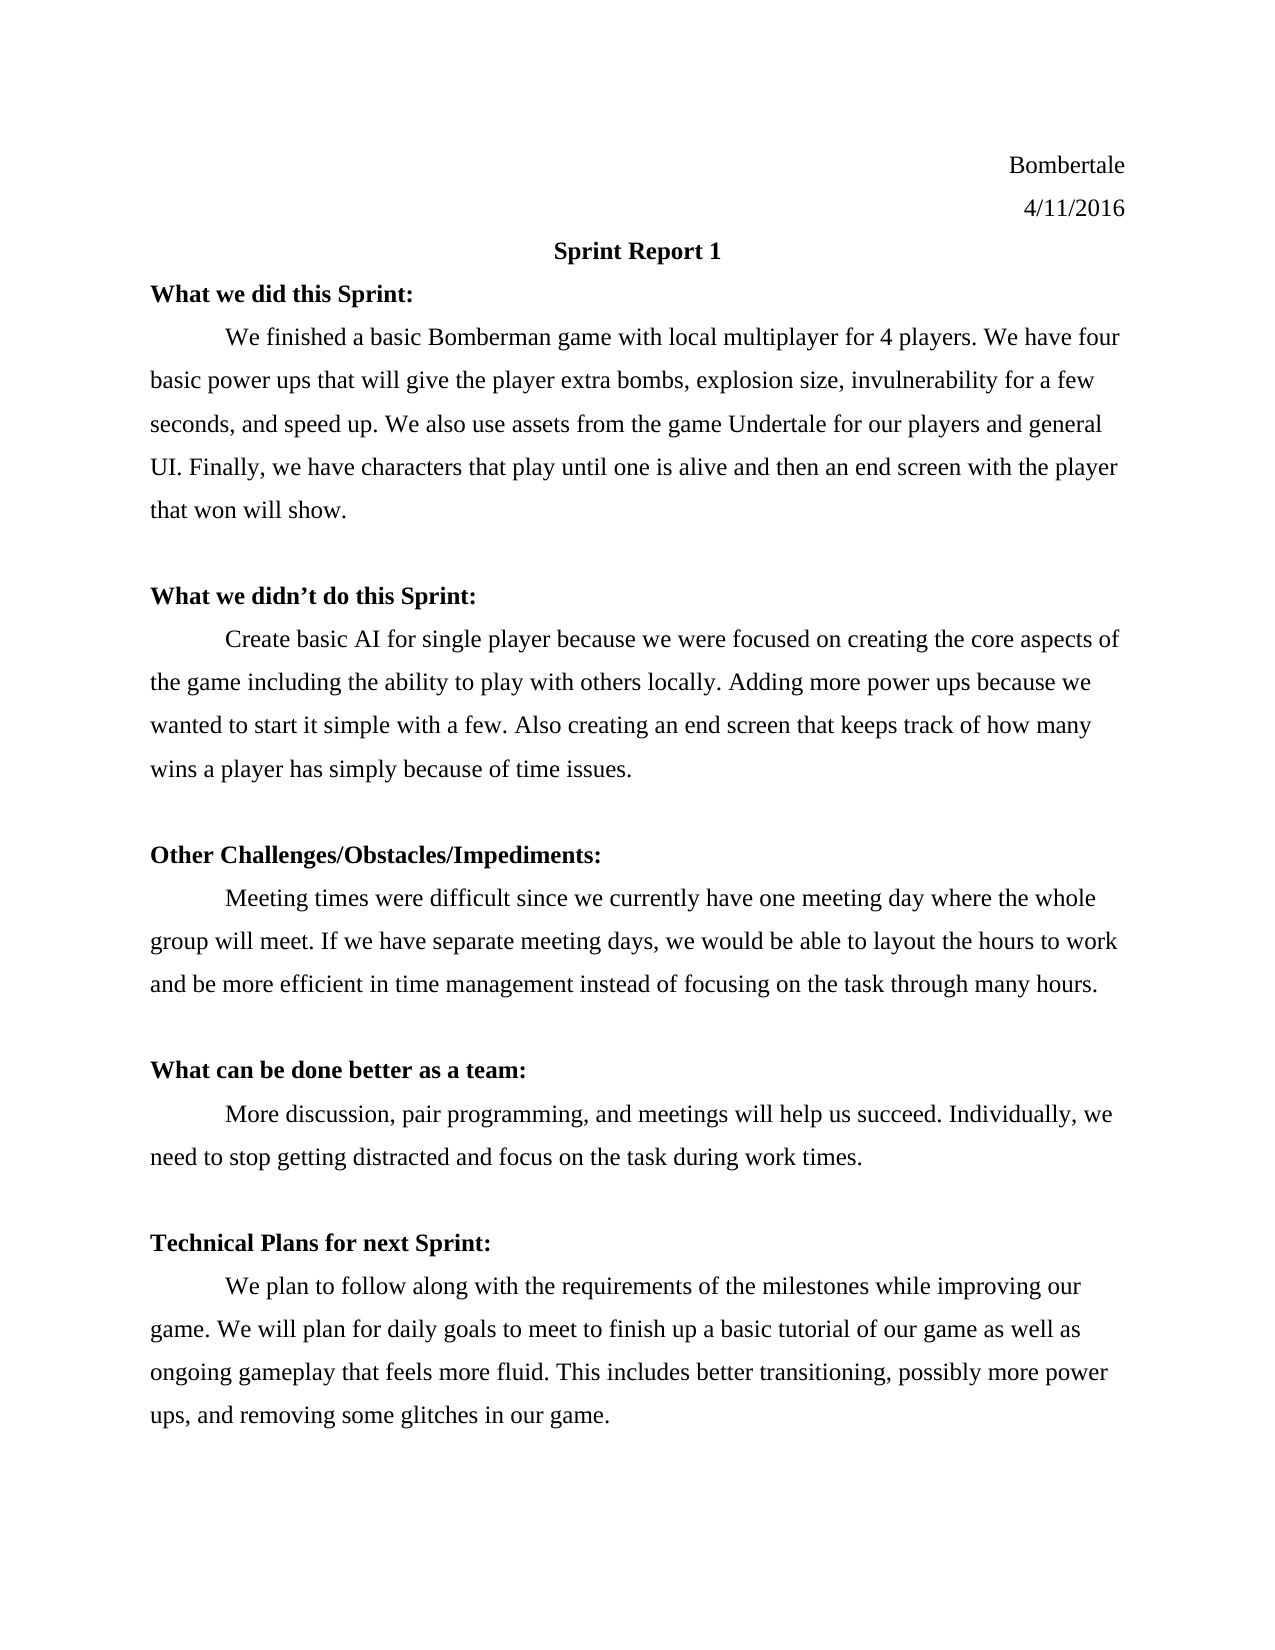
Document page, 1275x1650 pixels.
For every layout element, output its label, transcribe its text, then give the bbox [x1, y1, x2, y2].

text More discussion, pair programming, and meetings will help us succeed. Individually, we need to stop getting distracted and focus on the task during work times. [150, 1099, 1125, 1171]
text We plan to follow along with the requirements of the milestones while improving our game. We will plan for daily goals to meet to finish up a basic tutorial of our game as well as ongoing gameplay that feels more fluid. This includes better transitioning, possibly more power ups, and removing some glitches in our game. [150, 1271, 1125, 1429]
text Bombertale [150, 150, 1125, 179]
text What we didn’t do this Sprint: [150, 581, 1125, 610]
text Other Challenges/Obstacles/Impediments: [150, 840, 1125, 869]
text 4/11/2016 [150, 193, 1125, 222]
text We finished a basic Bomberman game with local multiplayer for 4 players. We have four basic power ups that will give the player extra bombs, explosion size, invulnerability for a few seconds, and speed up. We also use assets from the game Undertale for our players and general UI. Finally, we have characters that play until one is alive and then an end screen with the player that won will show. [150, 322, 1125, 524]
text Meeting times were difficult since we currently have one meeting day where the whole group will meet. If we have separate meeting days, we would be able to layout the hours to work and be more efficient in time management instead of focusing on the task through many hours. [150, 883, 1125, 998]
text Create basic AI for single player because we were focused on creating the core aspects of the game including the ability to play with others locally. Adding more power ups because we wanted to start it simple with a few. Also creating an end screen that keeps track of how many wins a player has simply because of time issues. [150, 624, 1125, 782]
text What can be done better as a team: [150, 1056, 1125, 1084]
text What we did this Sprint: [150, 279, 1125, 308]
text Technical Plans for next Sprint: [150, 1228, 1125, 1257]
text Sprint Report 1 [150, 236, 1125, 265]
